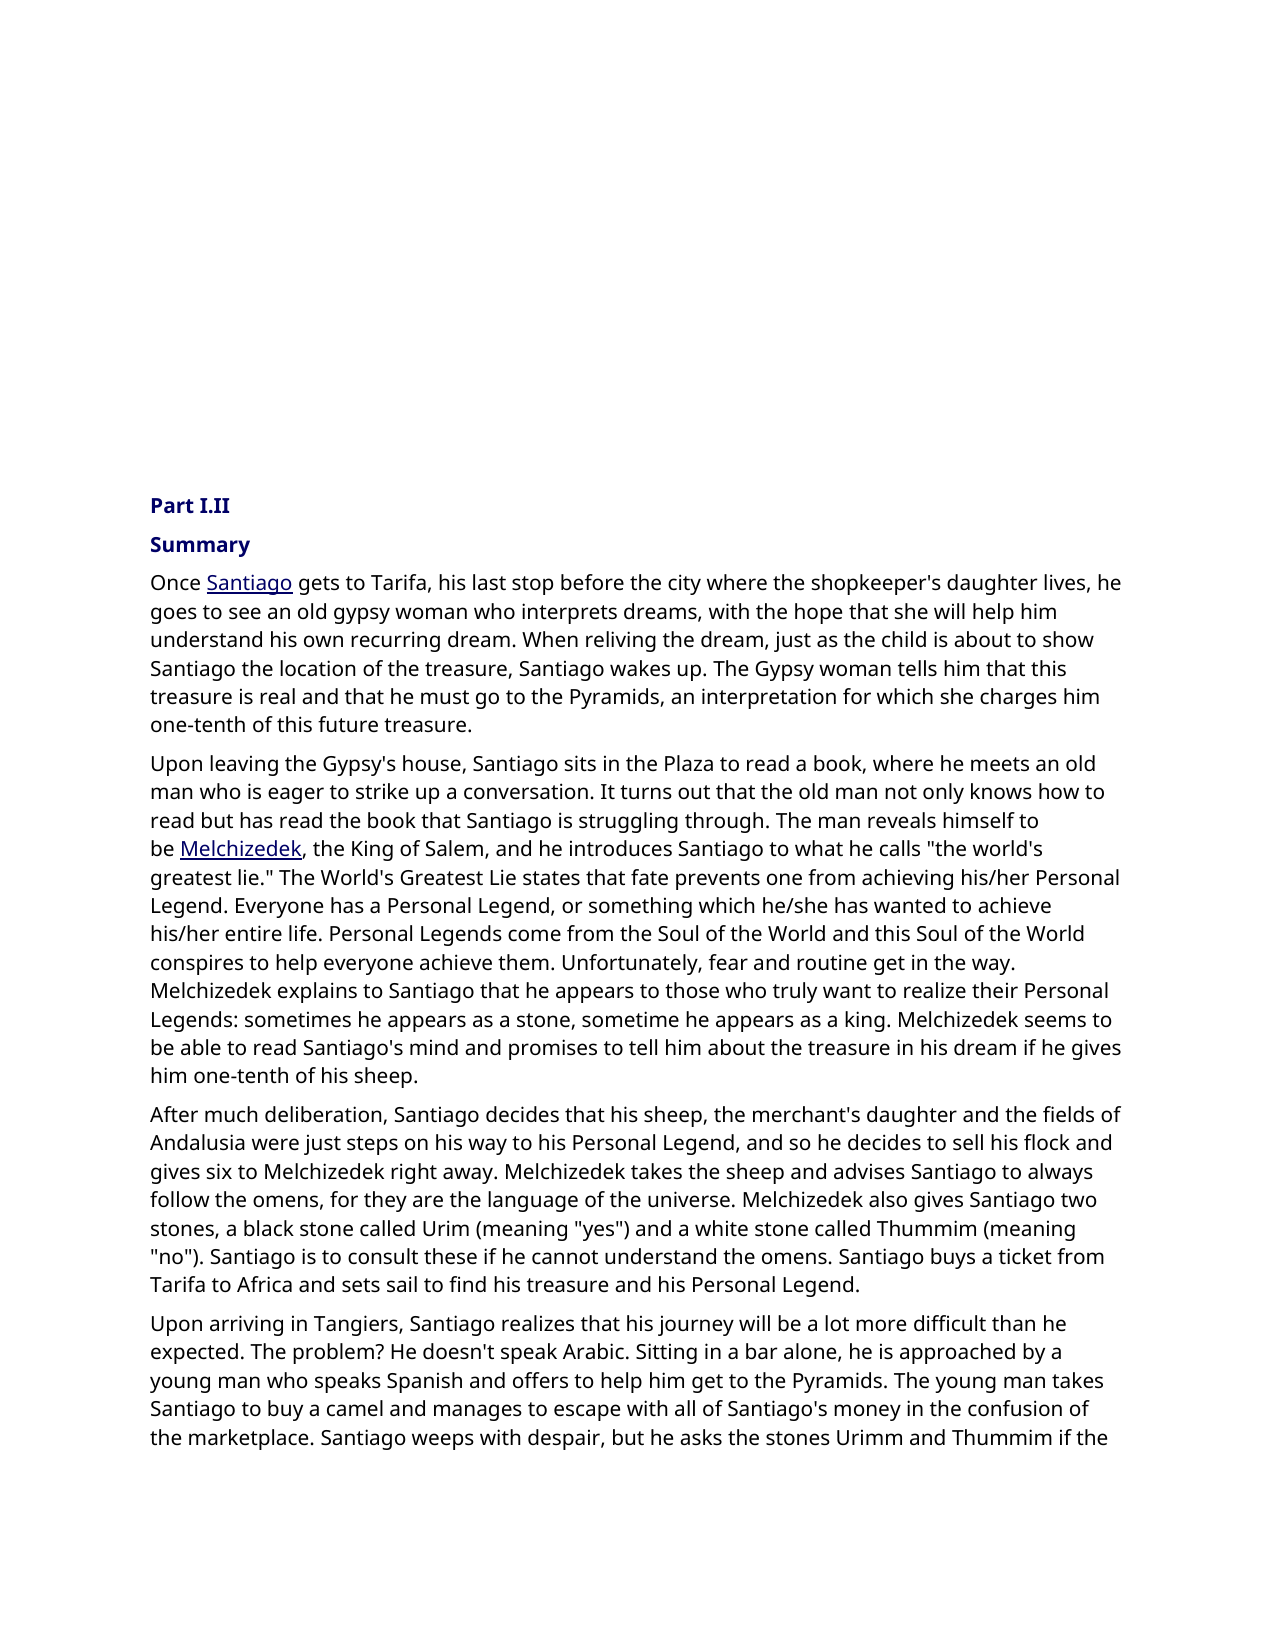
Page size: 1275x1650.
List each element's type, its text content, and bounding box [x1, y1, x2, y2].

text Upon leaving the Gypsy's house, Santiago sits in the Plaza to read a book, where he meets an old man who is eager to strike up a conversation. It turns out that the old man not only knows how to read but has read the book that Santiago is struggling through. The man reveals himself to be Melchizedek, the King of Salem, and he introduces Santiago to what he calls "the world's greatest lie." The World's Greatest Lie states that fate prevents one from achieving his/her Personal Legend. Everyone has a Personal Legend, or something which he/she has wanted to achieve his/her entire life. Personal Legends come from the Soul of the World and this Soul of the World conspires to help everyone achieve them. Unfortunately, fear and routine get in the way. Melchizedek explains to Santiago that he appears to those who truly want to realize their Personal Legends: sometimes he appears as a stone, sometime he appears as a king. Melchizedek seems to be able to read Santiago's mind and promises to tell him about the treasure in his dream if he gives him one-tenth of his sheep. [150, 749, 1125, 1090]
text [150, 1309, 1125, 1451]
text After much deliberation, Santiago decides that his sheep, the merchant's daughter and the fields of Andalusia were just steps on his way to his Personal Legend, and so he decides to sell his flock and gives six to Melchizedek right away. Melchizedek takes the sheep and advises Santiago to always follow the omens, for they are the language of the universe. Melchizedek also gives Santiago two stones, a black stone called Urim (meaning "yes") and a white stone called Thummim (meaning "no"). Santiago is to consult these if he cannot understand the omens. Santiago buys a ticket from Tarifa to Africa and sets sail to find his treasure and his Personal Legend. [150, 1100, 1125, 1299]
subtitle Summary [150, 530, 1125, 558]
subtitle Part I.II [150, 492, 1125, 520]
text Once Santiago gets to Tarifa, his last stop before the city where the shopkeeper's daughter lives, he goes to see an old gypsy woman who interprets dreams, with the hope that she will help him understand his own recurring dream. When reliving the dream, just as the child is about to show Santiago the location of the treasure, Santiago wakes up. The Gypsy woman tells him that this treasure is real and that he must go to the Pyramids, an interpretation for which she charges him one-tenth of this future treasure. [150, 568, 1125, 739]
